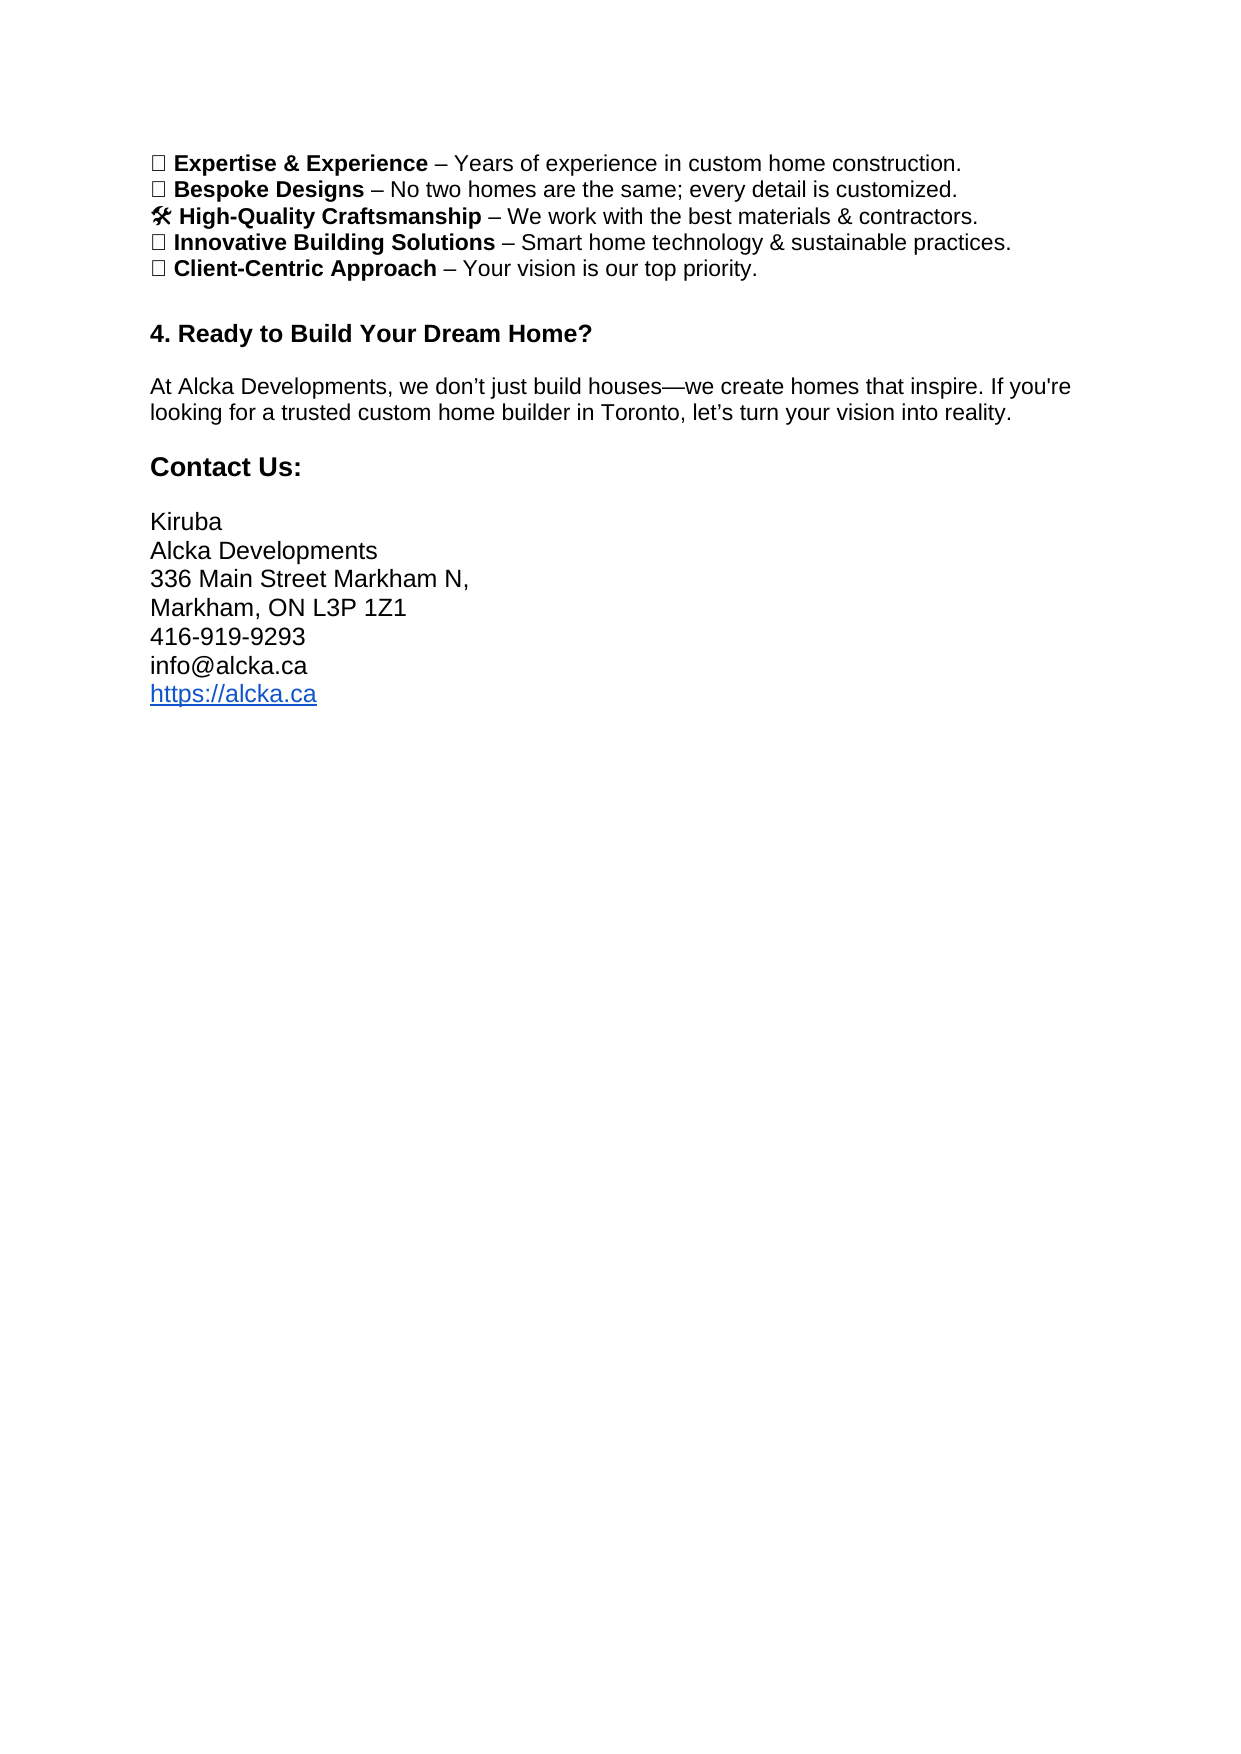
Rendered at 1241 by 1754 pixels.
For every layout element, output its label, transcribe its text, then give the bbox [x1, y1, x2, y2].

text Contact Us: [150, 451, 1090, 482]
text 🏡 Expertise & Experience – Years of experience in custom home construction. 🎨 Bespoke Designs – No two homes are the same; every detail is customized. 🛠 High-Quality Craftsmanship – We work with the best materials & contractors. 💡 Innovative Building Solutions – Smart home technology & sustainable practices. 🤝 Client-Centric Approach – Your vision is our top priority. [150, 150, 1090, 282]
text Kiruba Alcka Developments 336 Main Street Markham N, Markham, ON L3P 1Z1 416-919-9293 info@alcka.ca https://alcka.ca [150, 507, 1090, 708]
subtitle 4. Ready to Build Your Dream Home? [150, 319, 1090, 348]
text At Alcka Developments, we don’t just build houses—we create homes that inspire. If you're looking for a trusted custom home builder in Toronto, let’s turn your vision into reality. [150, 373, 1090, 426]
